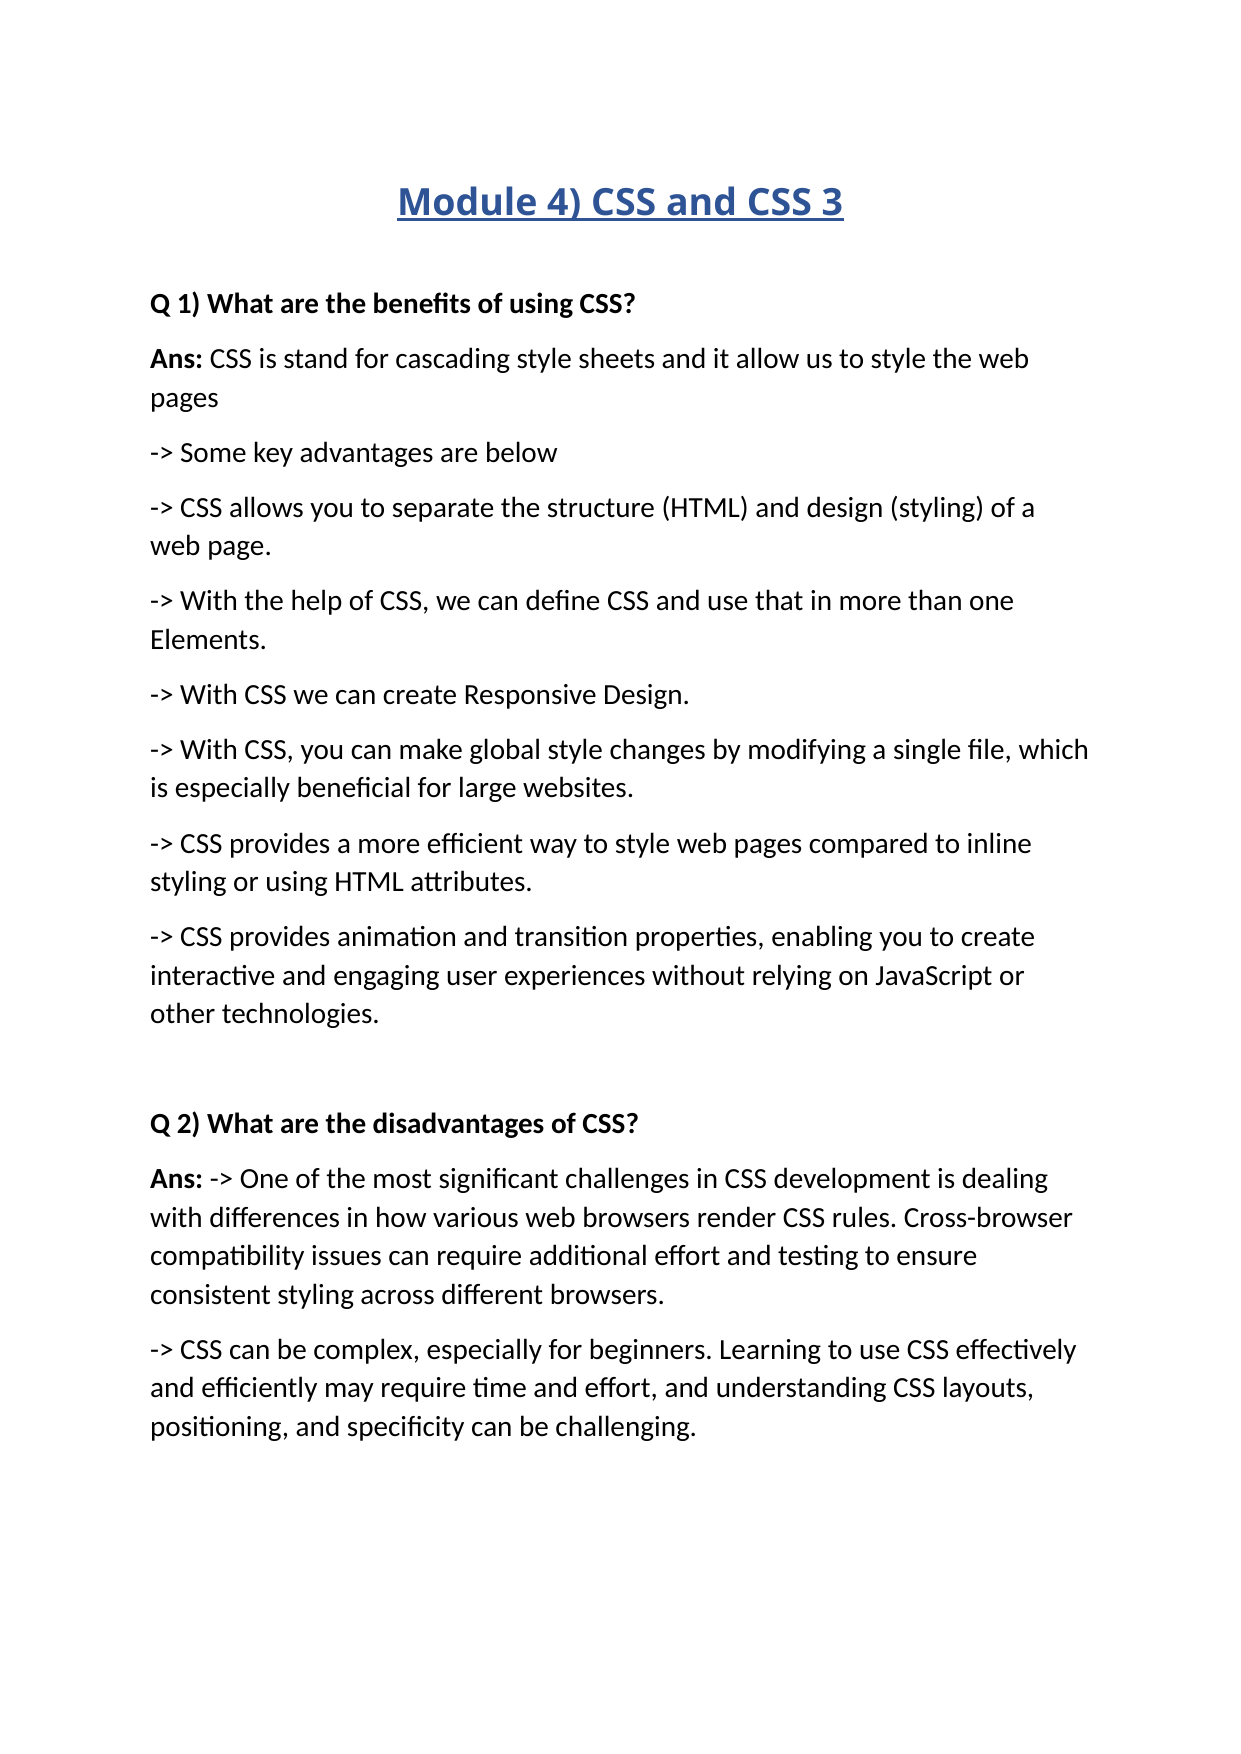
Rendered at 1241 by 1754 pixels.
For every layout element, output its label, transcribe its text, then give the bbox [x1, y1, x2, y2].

text -> CSS can be complex, especially for beginners. Learning to use CSS effectively and efficiently may require time and effort, and understanding CSS layouts, positioning, and specificity can be challenging. [150, 1331, 1090, 1443]
text Q 2) What are the disadvantages of CSS? [150, 1105, 1090, 1141]
text -> With CSS, you can make global style changes by modifying a single file, which is especially beneficial for large websites. [150, 731, 1090, 805]
subtitle Module 4) CSS and CSS 3 [150, 175, 1090, 226]
text -> CSS provides animation and transition properties, enabling you to create interactive and engaging user experiences without relying on JavaScript or other technologies. [150, 918, 1090, 1031]
text -> CSS provides a more efficient way to style web pages compared to inline styling or using HTML attributes. [150, 825, 1090, 899]
text -> With the help of CSS, we can define CSS and use that in more than one Elements. [150, 582, 1090, 657]
text -> With CSS we can create Responsive Design. [150, 676, 1090, 712]
text -> Some key advantages are below [150, 434, 1090, 469]
text Ans: -> One of the most significant challenges in CSS development is dealing with differences in how various web browsers render CSS rules. Cross-browser compatibility issues can require additional effort and testing to ensure consistent styling across different browsers. [150, 1160, 1090, 1311]
text Q 1) What are the benefits of using CSS? [150, 285, 1090, 321]
text Ans: CSS is stand for cascading style sheets and it allow us to style the web pages [150, 340, 1090, 414]
text -> CSS allows you to separate the structure (HTML) and design (styling) of a web page. [150, 489, 1090, 563]
